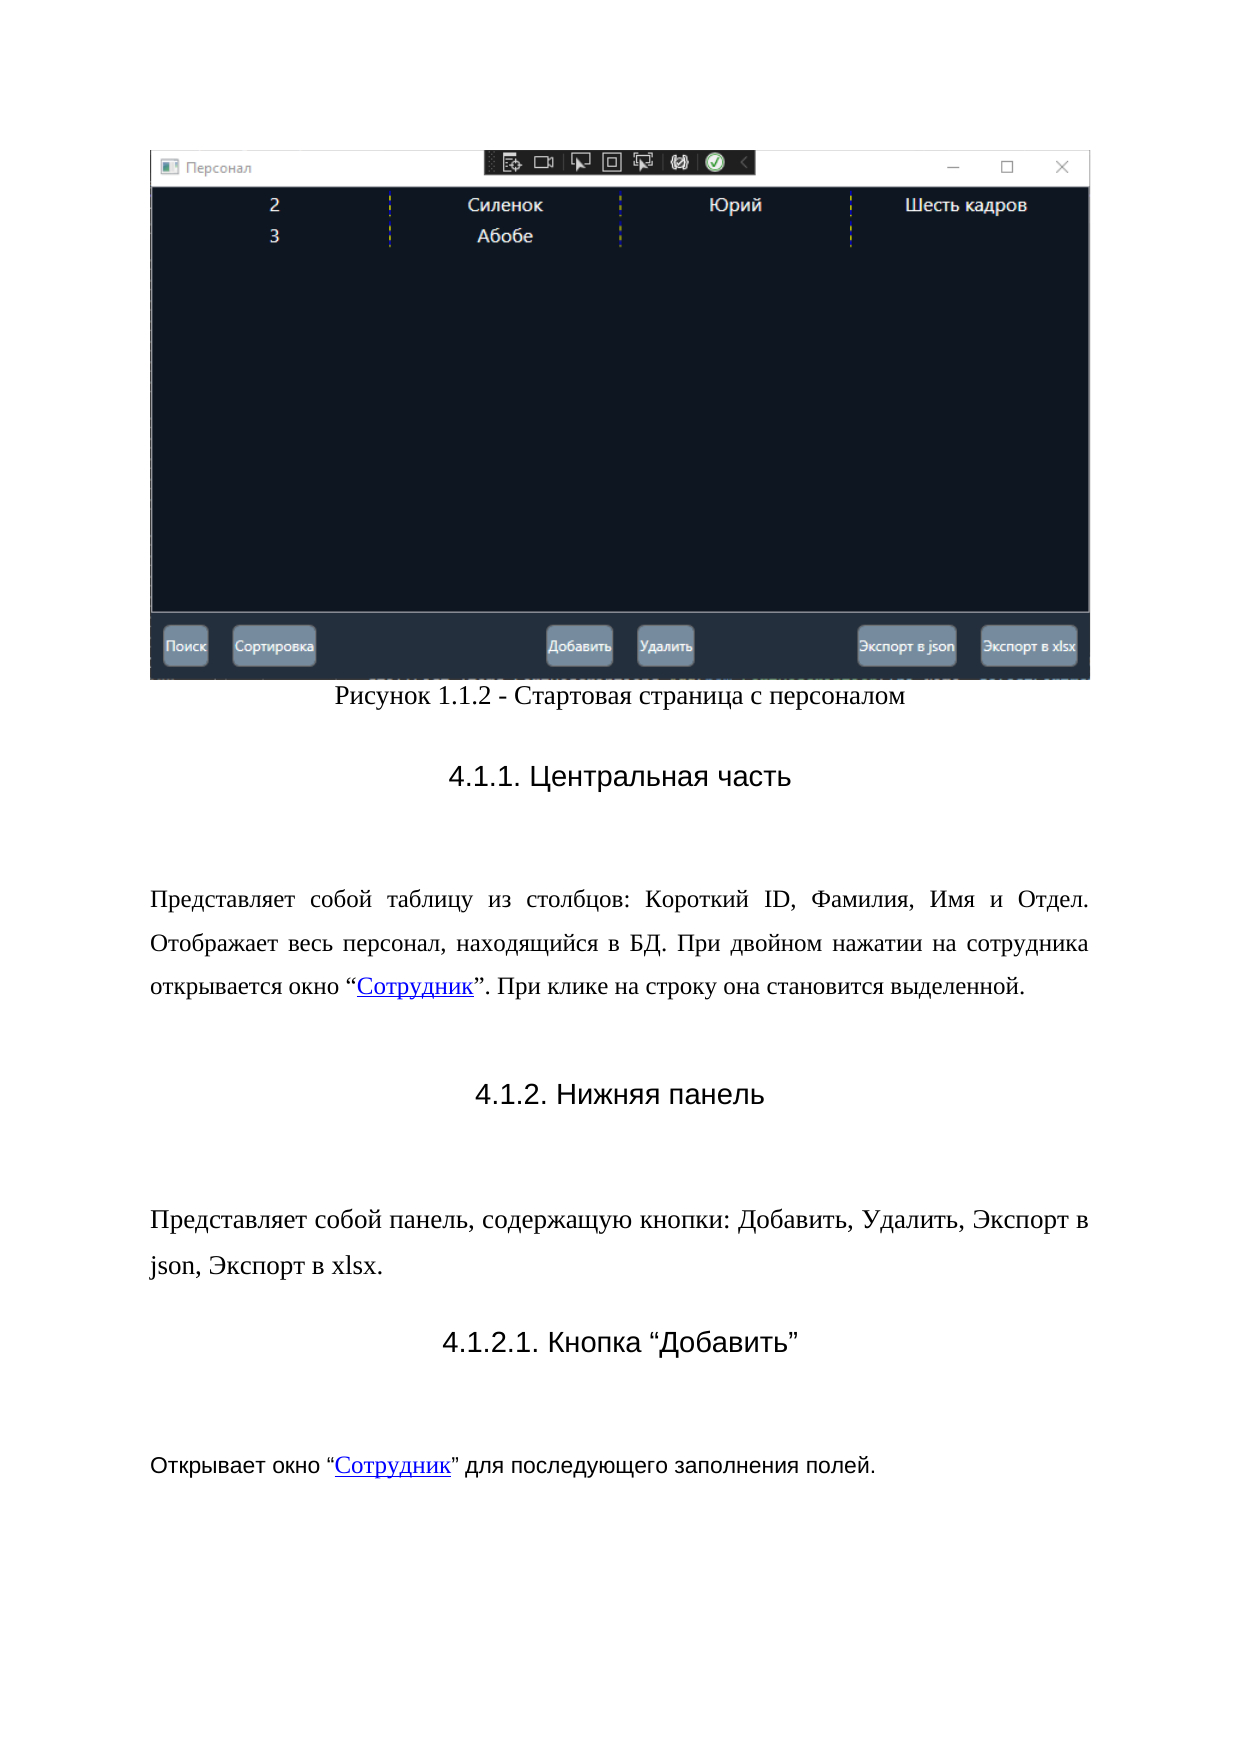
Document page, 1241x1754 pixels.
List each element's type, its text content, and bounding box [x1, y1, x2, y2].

subtitle 4.1.2.1. Кнопка “Добавить” [150, 1325, 1090, 1359]
text Открывает окно “Сотрудник” для последующего заполнения полей. [150, 1451, 1090, 1479]
subtitle 4.1.1. Центральная часть [150, 759, 1090, 793]
text Рисунок 1.1.2 - Стартовая страница с персоналом [150, 680, 1090, 710]
picture [150, 150, 1091, 680]
subtitle 4.1.2. Нижняя панель [150, 1077, 1090, 1111]
text Представляет собой таблицу из столбцов: Короткий ID, Фамилия, Имя и Отдел. Отображает весь персонал, находящийся в БД. При двойном нажатии на сотрудника открывается окно “Сотрудник”. При клике на строку она становится выделенной. [150, 884, 1090, 999]
text Представляет собой панель, содержащую кнопки: Добавить, Удалить, Экспорт в json, Экспорт в xlsx. [150, 1203, 1090, 1281]
